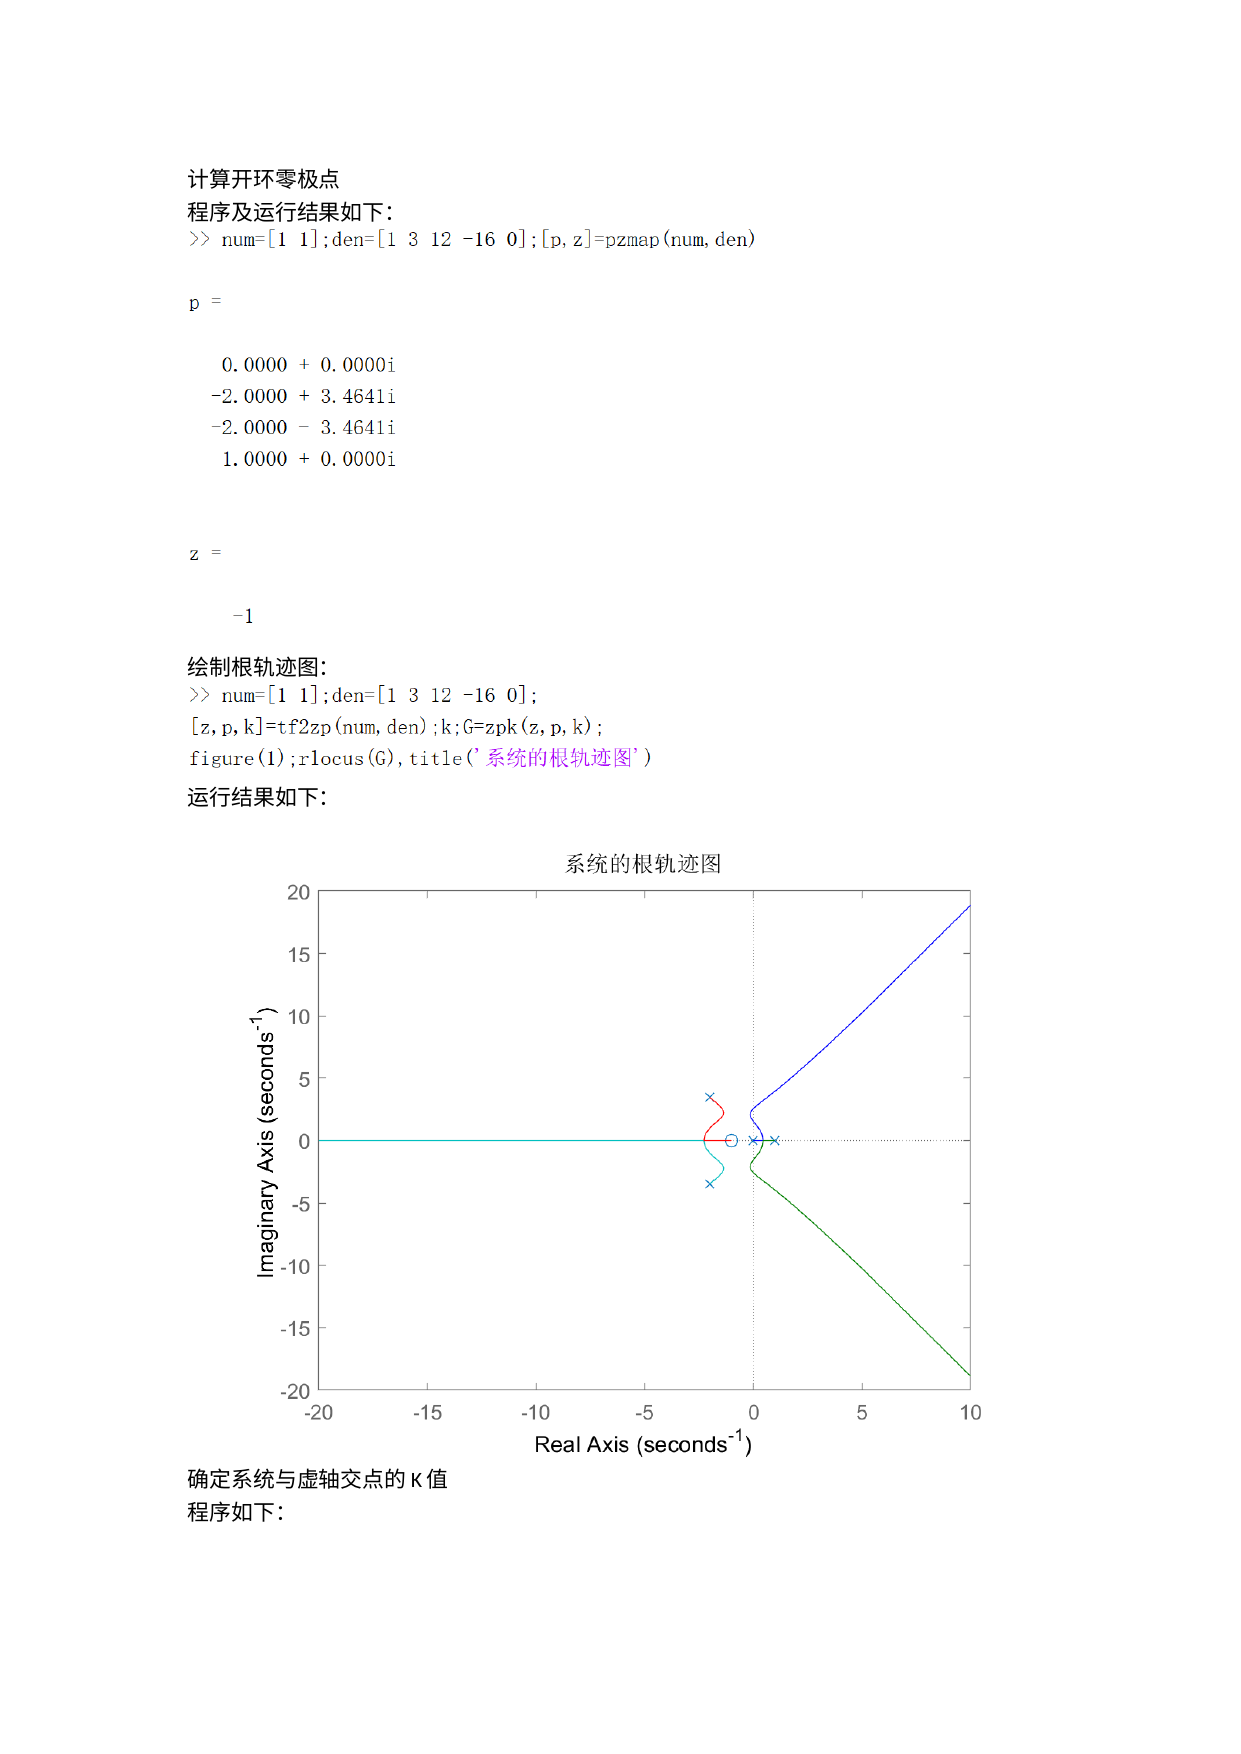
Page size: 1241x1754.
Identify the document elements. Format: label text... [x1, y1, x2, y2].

text 运行结果如下： [187, 779, 1053, 812]
picture [187, 227, 776, 645]
text 绘制根轨迹图： [187, 649, 1053, 682]
text 计算开环零极点 [187, 162, 1053, 194]
text 程序如下： [187, 1494, 1053, 1527]
picture [187, 682, 673, 775]
picture [187, 812, 1052, 1461]
text 确定系统与虚轴交点的K值 [187, 1462, 1053, 1494]
text 程序及运行结果如下： [187, 194, 1053, 227]
